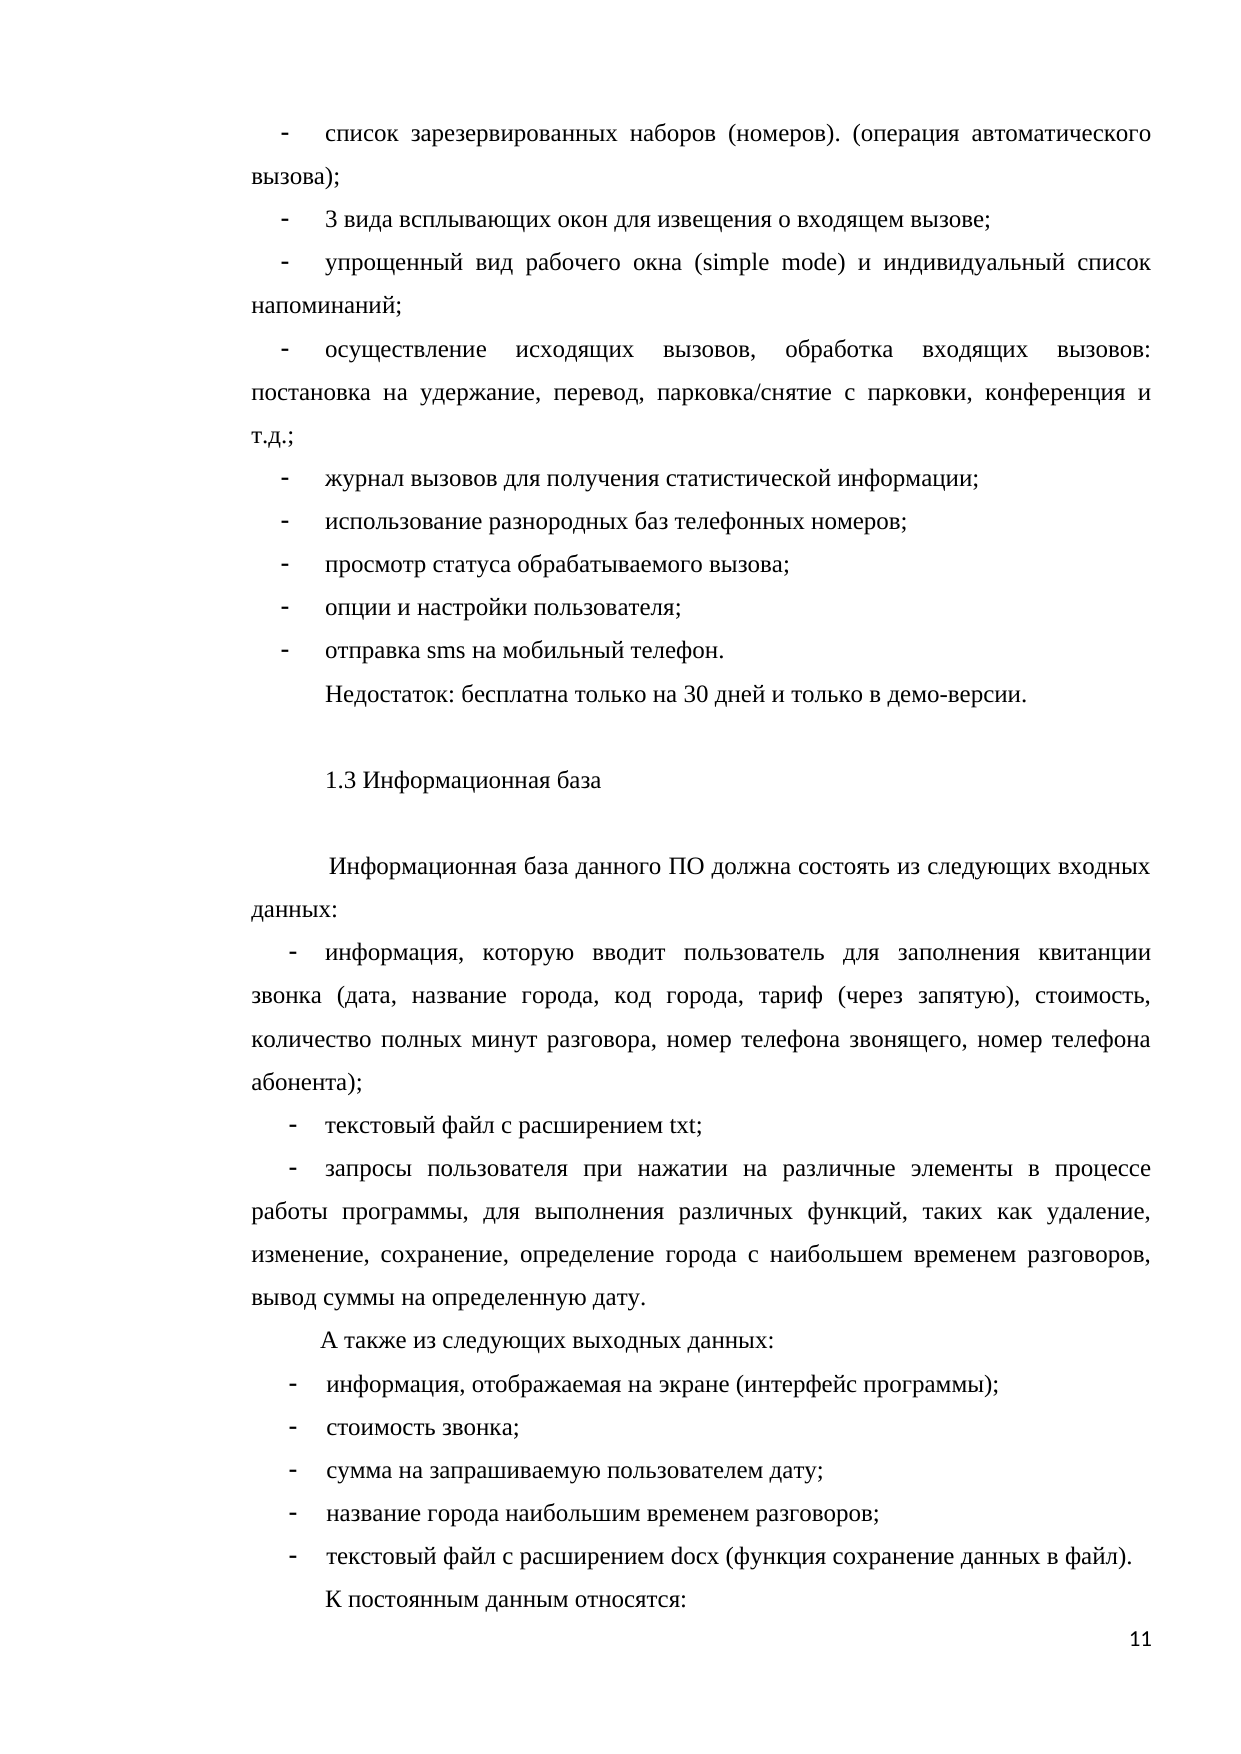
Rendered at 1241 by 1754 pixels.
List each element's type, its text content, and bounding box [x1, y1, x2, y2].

list сумма на запрашиваемую пользователем дату; [288, 1455, 1152, 1484]
text К постоянным данным относятся: [177, 1584, 1152, 1613]
list список зарезервированных наборов (номеров). (операция автоматического вызова); [251, 118, 1152, 190]
list просмотр статуса обрабатываемого вызова; [251, 549, 1152, 578]
list опции и настройки пользователя; [251, 592, 1152, 621]
list название города наибольшим временем разговоров; [288, 1498, 1152, 1527]
list Информационная база [325, 765, 1152, 794]
text А также из следующих выходных данных: [251, 1326, 1152, 1354]
list осуществление исходящих вызовов, обработка входящих вызовов: постановка на удержание, перевод, парковка/снятие с парковки, конференция и т.д.; [251, 334, 1152, 449]
list текстовый файл с расширением txt; [251, 1110, 1152, 1139]
list стоимость звонка; [288, 1412, 1152, 1441]
text Информационная база данного ПО должна состоять из следующих входных данных: [251, 851, 1152, 923]
list упрощенный вид рабочего окна (simple mode) и индивидуальный список напоминаний; [251, 247, 1152, 319]
list информация, отображаемая на экране (интерфейс программы); [288, 1369, 1152, 1397]
text Недостаток: бесплатна только на 30 дней и только в демо-версии. [251, 679, 1152, 707]
list журнал вызовов для получения статистической информации; [251, 463, 1152, 492]
list использование разнородных баз телефонных номеров; [251, 506, 1152, 535]
list текстовый файл с расширением docx (функция сохранение данных в файл). [288, 1541, 1152, 1570]
list отправка sms на мобильный телефон. [251, 636, 1152, 664]
list запросы пользователя при нажатии на различные элементы в процессе работы программы, для выполнения различных функций, таких как удаление, изменение, сохранение, определение города с наибольшем временем разговоров, вывод суммы на определенную дату. [251, 1153, 1152, 1311]
list информация, которую вводит пользователь для заполнения квитанции звонка (дата, название города, код города, тариф (через запятую), стоимость, количество полных минут разговора, номер телефона звонящего, номер телефона абонента); [251, 937, 1152, 1096]
list 3 вида всплывающих окон для извещения о входящем вызове; [251, 204, 1152, 233]
